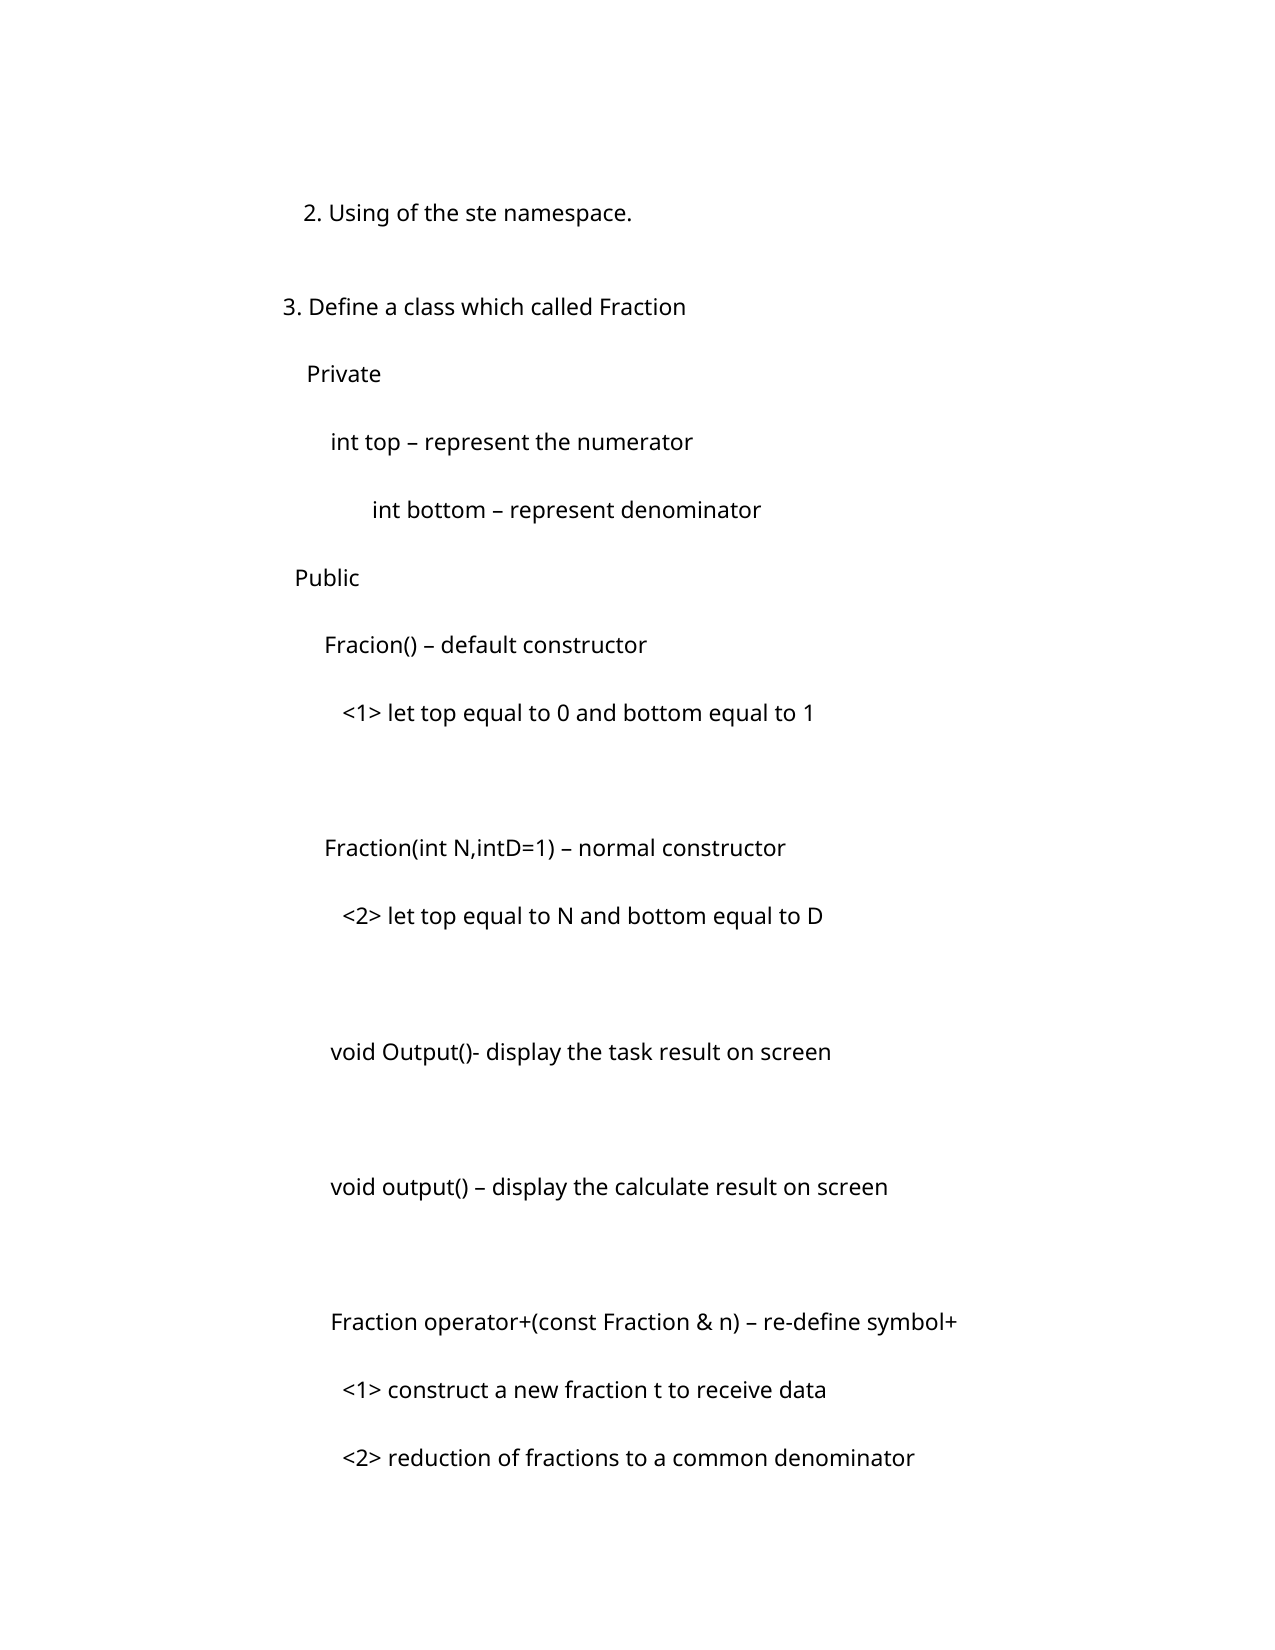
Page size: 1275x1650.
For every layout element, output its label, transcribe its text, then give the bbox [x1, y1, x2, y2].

text Fraction operator+(const Fraction & n) – re-define symbol+ [187, 1306, 1087, 1337]
text <1> let top equal to 0 and bottom equal to 1 [187, 697, 1087, 728]
text <2> reduction of fractions to a common denominator [187, 1442, 1087, 1473]
text 2. Using of the ste namespace. [303, 197, 1087, 228]
text <1> construct a new fraction t to receive data [187, 1374, 1087, 1405]
text void output() – display the calculate result on screen [187, 1171, 1087, 1202]
text Public [187, 561, 1087, 593]
text int top – represent the numerator [187, 426, 1087, 457]
text void Output()- display the task result on screen [187, 1035, 1087, 1067]
text 3. Define a class which called Fraction [187, 291, 1087, 322]
text <2> let top equal to N and bottom equal to D [187, 900, 1087, 931]
text Fraction(int N,intD=1) – normal constructor [187, 832, 1087, 863]
text Fracion() – default constructor [187, 629, 1087, 660]
text Private [187, 358, 1087, 389]
text int bottom – represent denominator [187, 494, 1087, 525]
